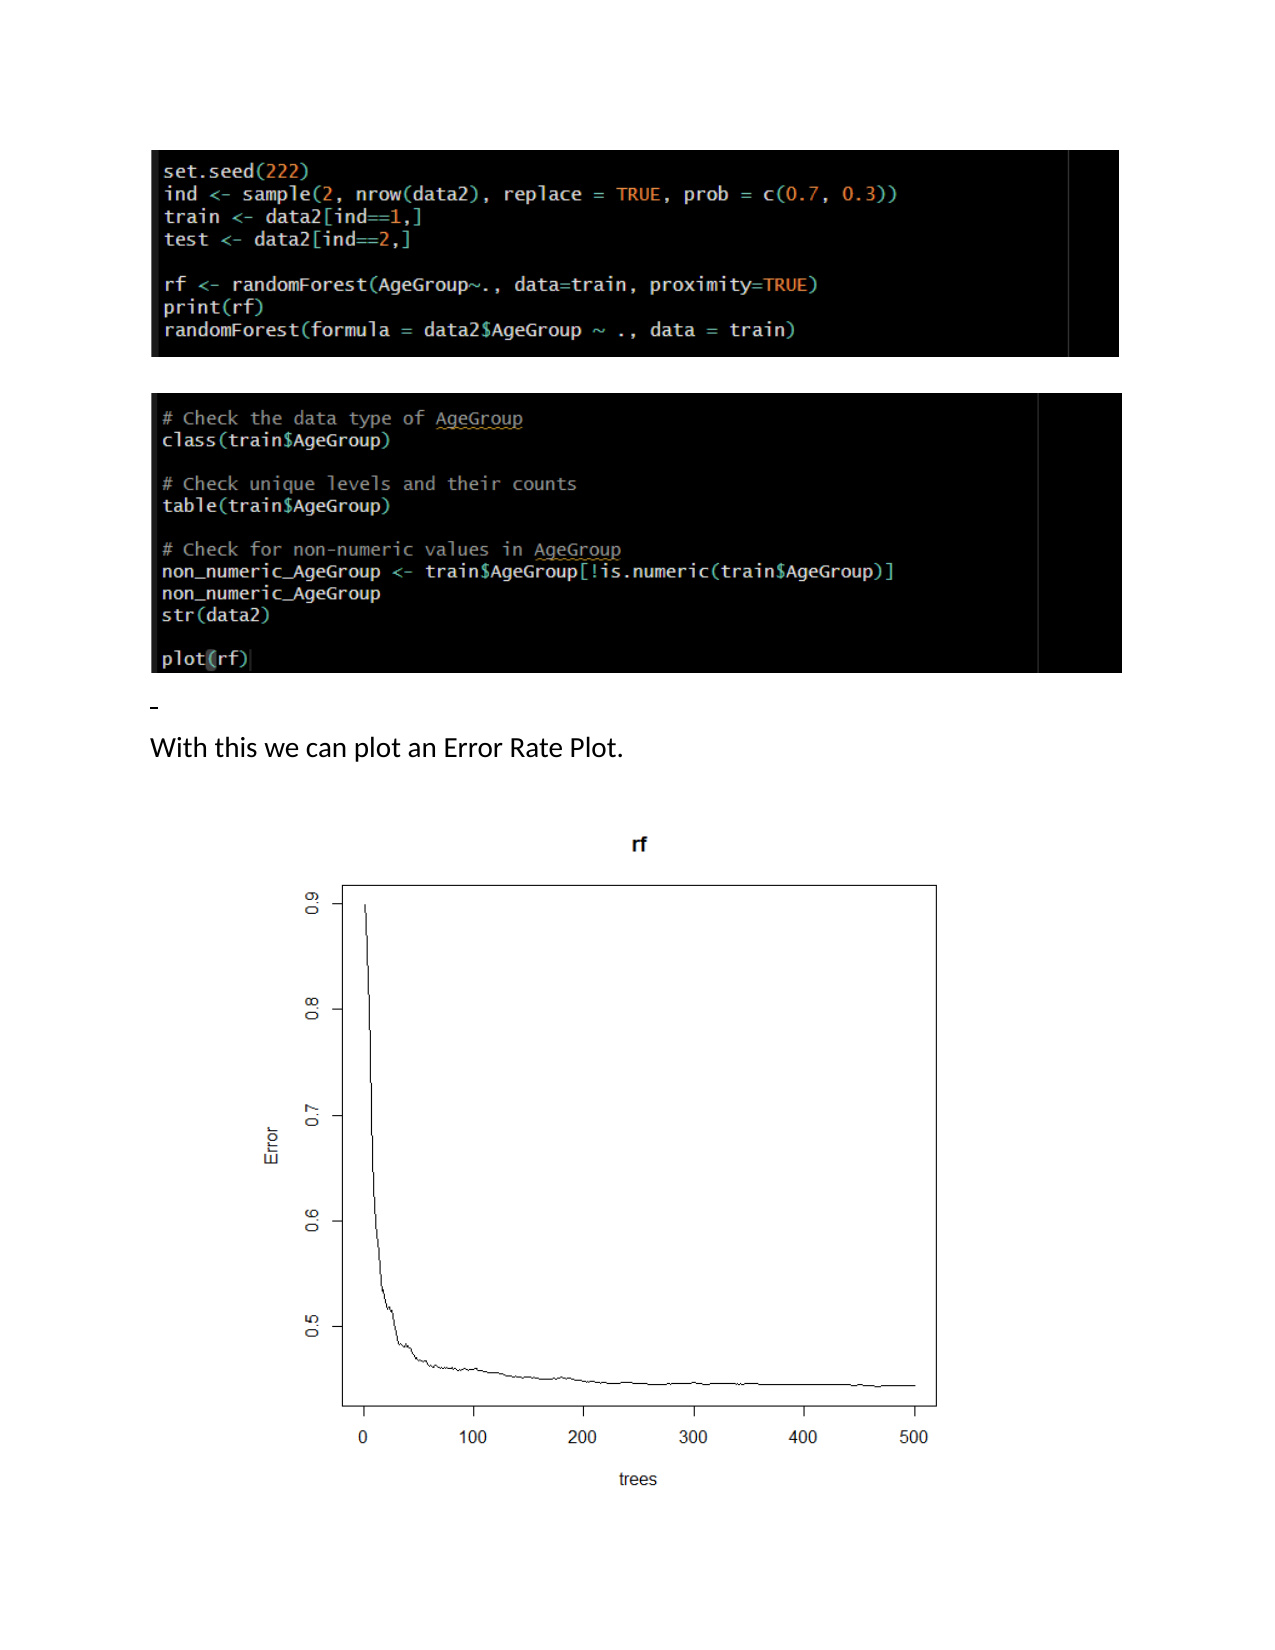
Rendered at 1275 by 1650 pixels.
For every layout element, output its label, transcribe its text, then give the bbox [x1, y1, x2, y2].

picture [150, 393, 1122, 671]
picture [150, 150, 1119, 355]
picture [258, 802, 980, 1511]
text With this we can plot an Error Rate Plot. [150, 729, 1125, 765]
